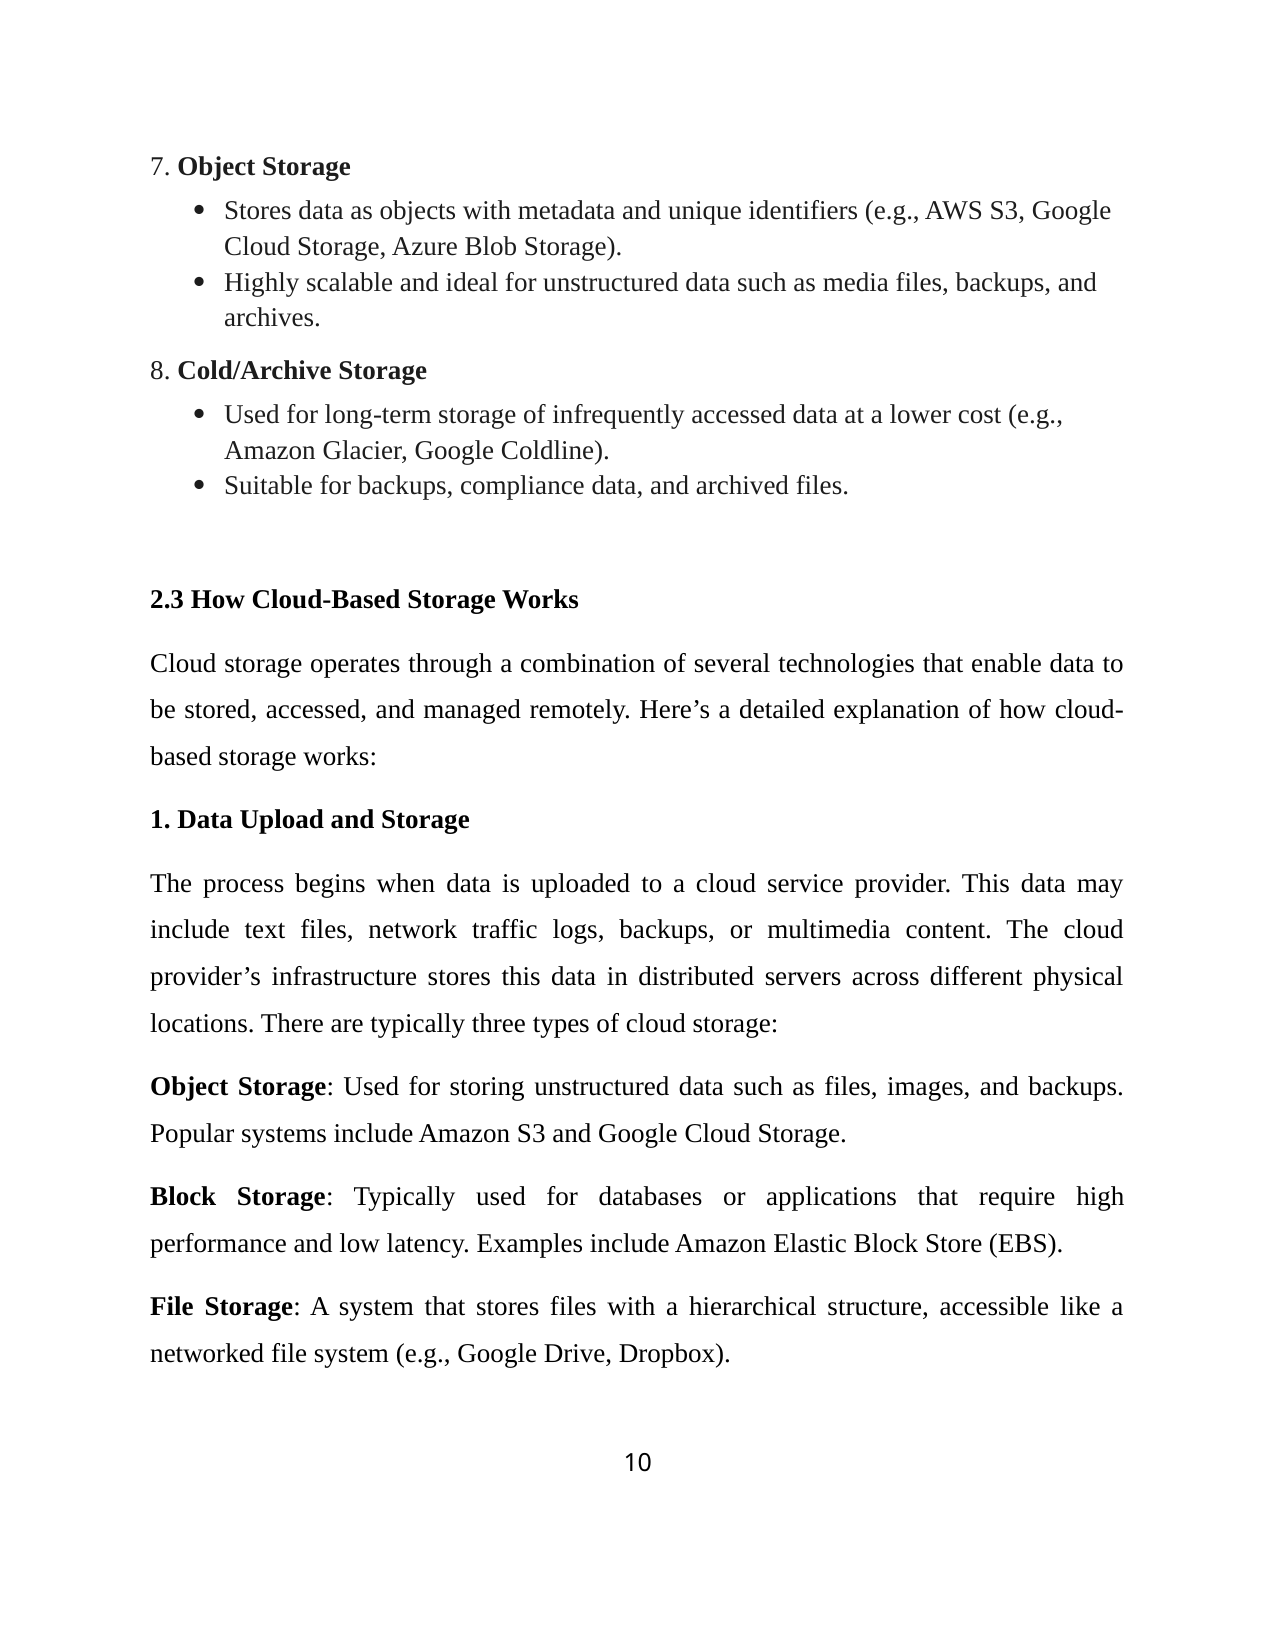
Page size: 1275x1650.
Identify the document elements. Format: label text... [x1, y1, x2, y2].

text Block Storage: Typically used for databases or applications that require high performance and low latency. Examples include Amazon Elastic Block Store (EBS). [150, 1180, 1125, 1258]
list Stores data as objects with metadata and unique identifiers (e.g., AWS S3, Google Cloud Storage, Azure Blob Storage). [194, 194, 1125, 261]
list Suitable for backups, compliance data, and archived files. [194, 469, 1125, 501]
list Used for long-term storage of infrequently accessed data at a lower cost (e.g., Amazon Glacier, Google Coldline). [194, 398, 1125, 465]
text The process begins when data is uploaded to a cloud service provider. This data may include text files, network traffic logs, backups, or multimedia content. The cloud provider’s infrastructure stores this data in distributed servers across different physical locations. There are typically three types of cloud storage: [150, 867, 1125, 1038]
text File Storage: A system that stores files with a hierarchical structure, accessible like a networked file system (e.g., Google Drive, Dropbox). [150, 1290, 1125, 1368]
text 1. Data Upload and Storage [150, 803, 1125, 834]
text 2.3 How Cloud-Based Storage Works [150, 583, 1125, 614]
text Cloud storage operates through a combination of several technologies that enable data to be stored, accessed, and managed remotely. Here’s a detailed explanation of how cloud-based storage works: [150, 647, 1125, 771]
subtitle 8. Cold/Archive Storage [150, 354, 1125, 385]
text Object Storage: Used for storing unstructured data such as files, images, and backups. Popular systems include Amazon S3 and Google Cloud Storage. [150, 1070, 1125, 1148]
list Highly scalable and ideal for unstructured data such as media files, backups, and archives. [194, 266, 1125, 333]
subtitle 7. Object Storage [150, 150, 1125, 181]
